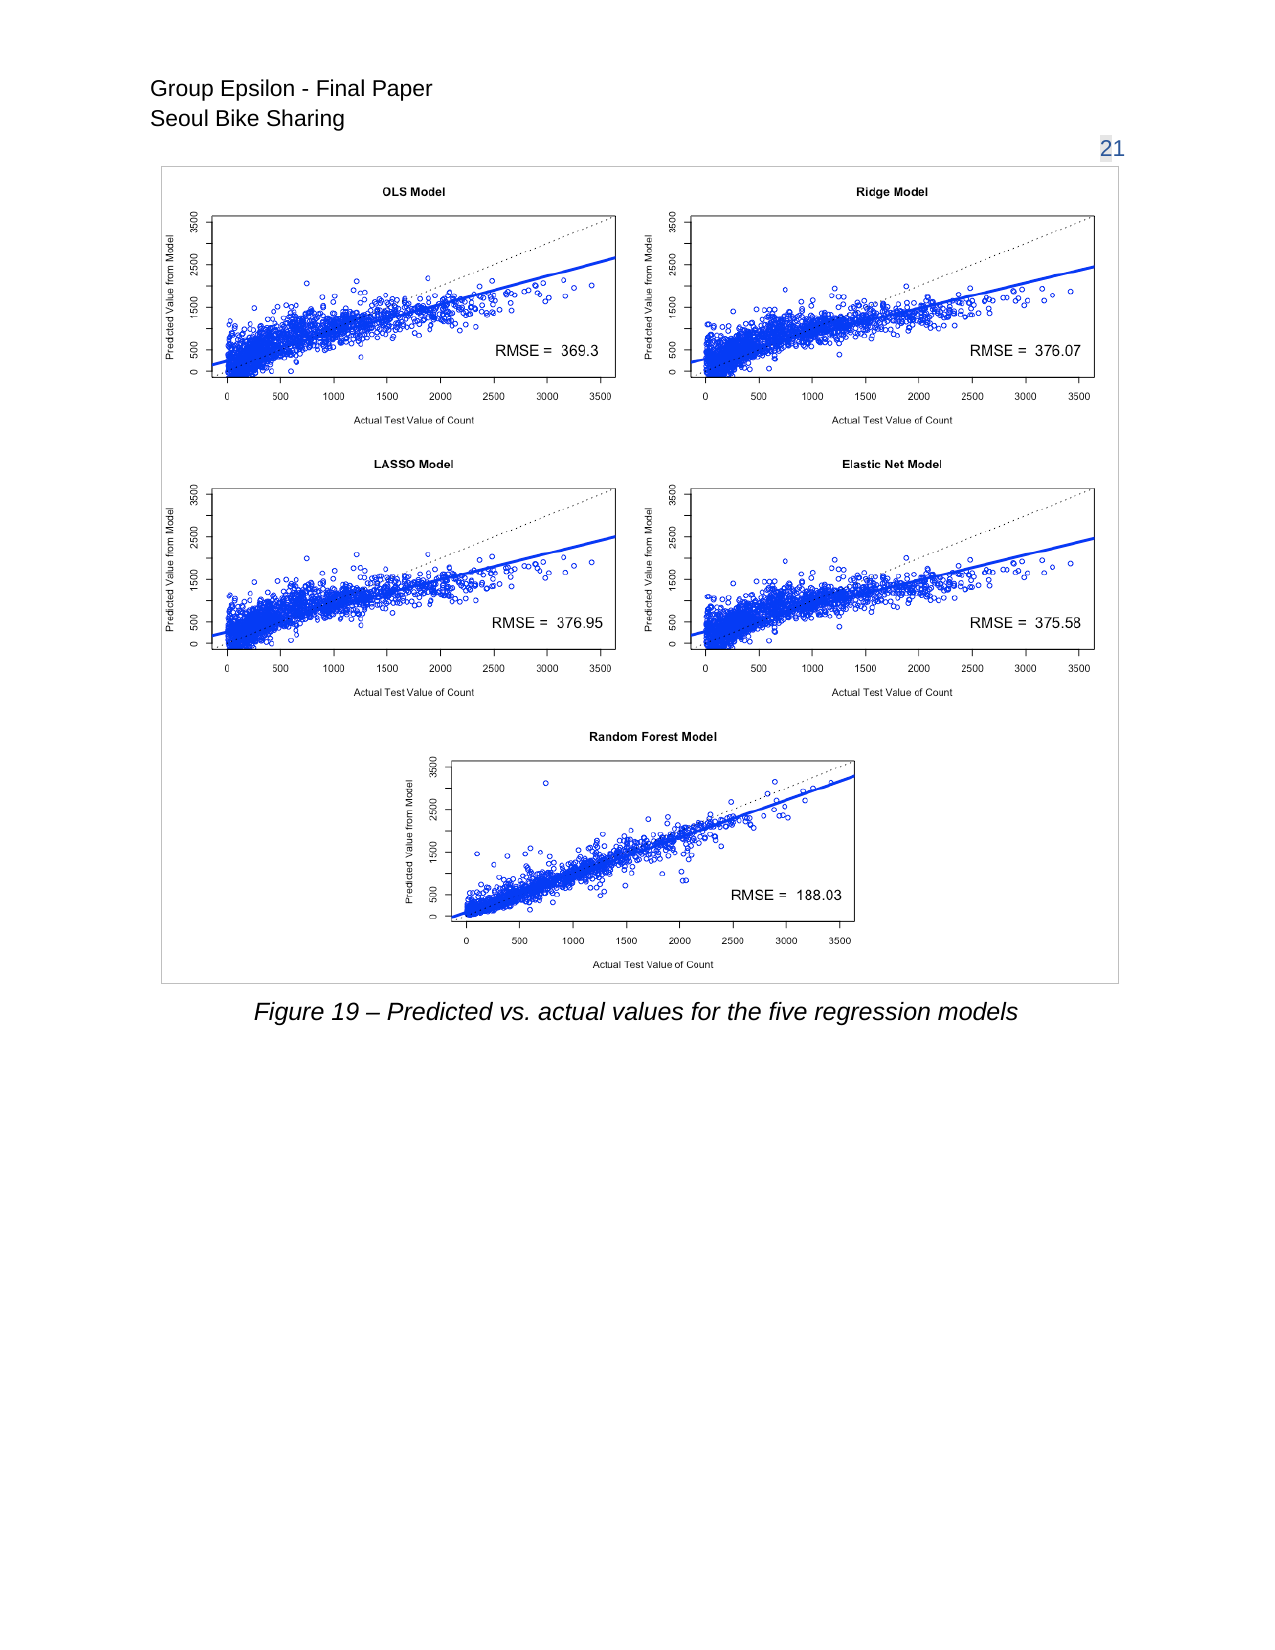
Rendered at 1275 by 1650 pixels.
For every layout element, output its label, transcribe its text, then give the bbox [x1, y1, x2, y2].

table_header [150, 166, 1125, 997]
table_cell Figure 19 – Predicted vs. actual values for the five regression models [150, 997, 1125, 1039]
picture [162, 167, 1118, 983]
